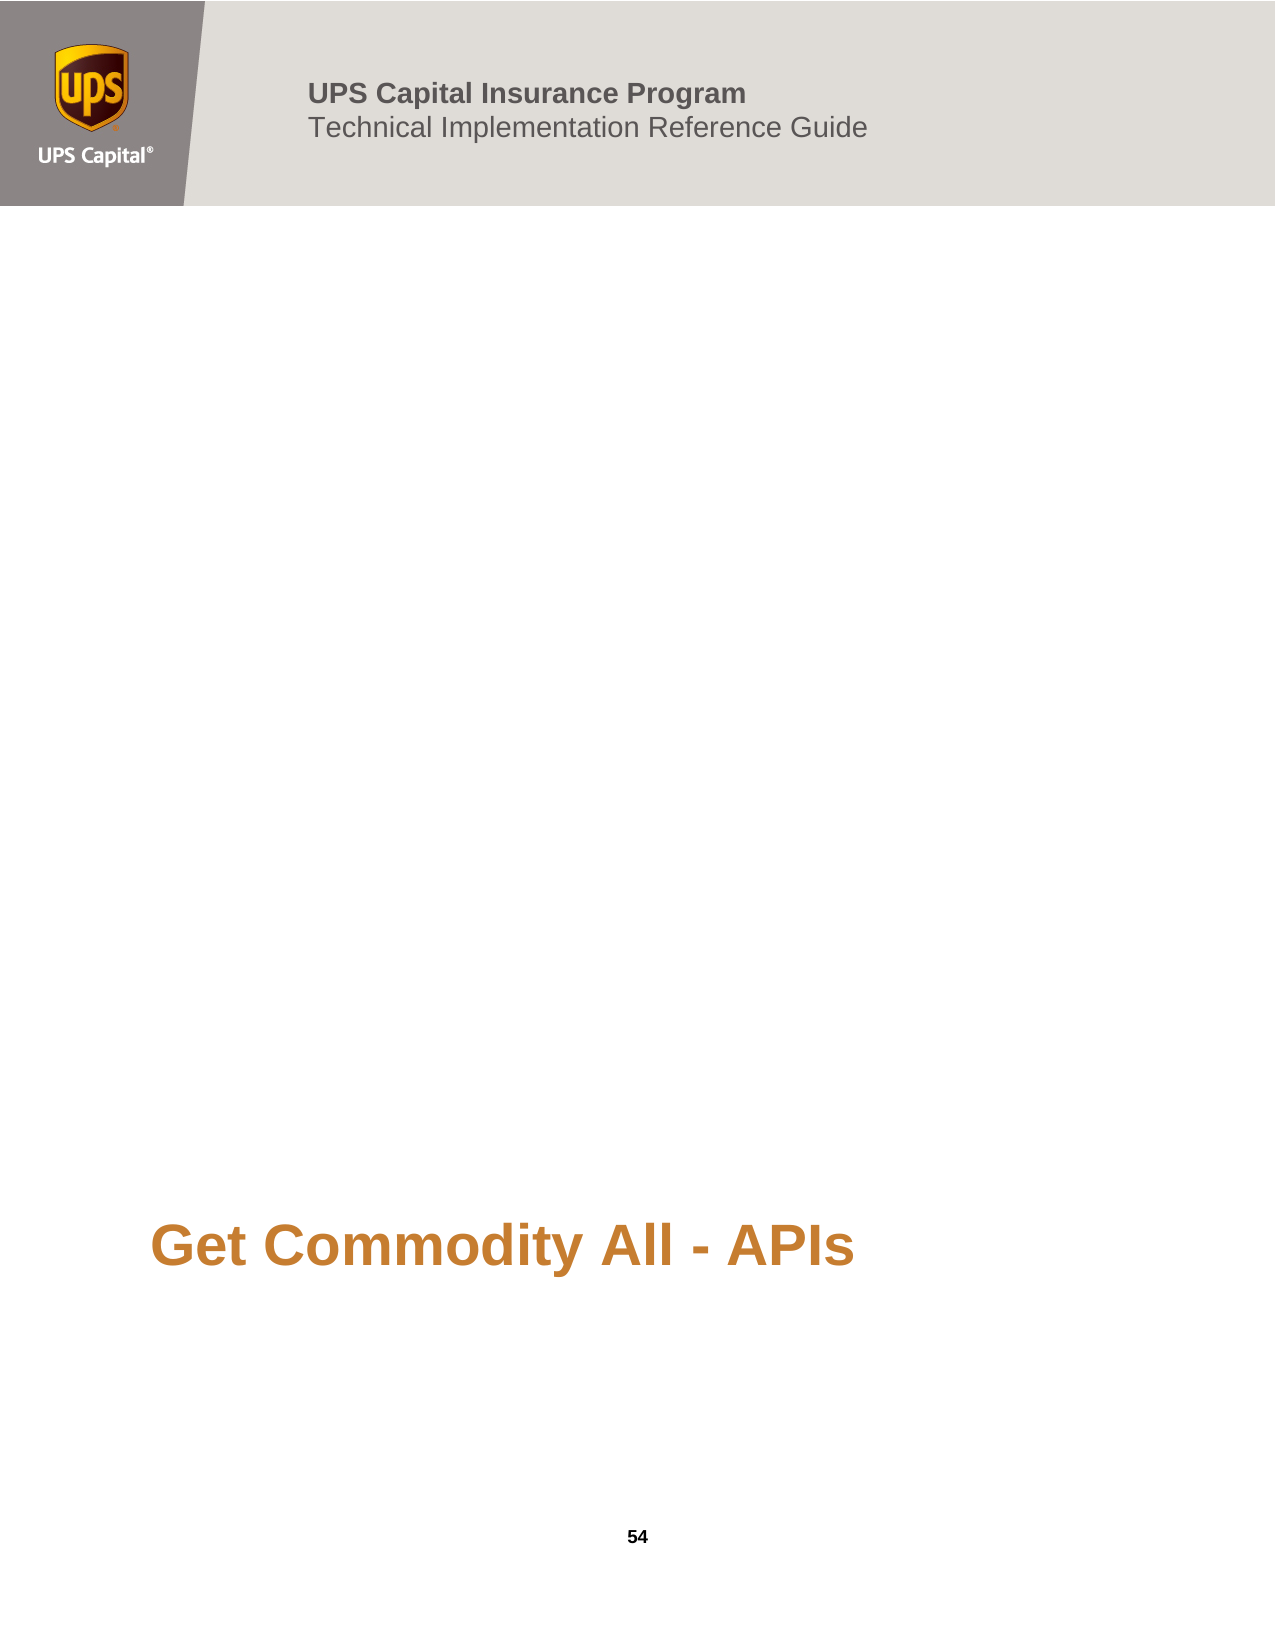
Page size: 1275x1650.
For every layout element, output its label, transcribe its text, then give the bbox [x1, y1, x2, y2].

picture [0, 1, 1275, 206]
text Get Commodity All - APIs [150, 1210, 1125, 1277]
